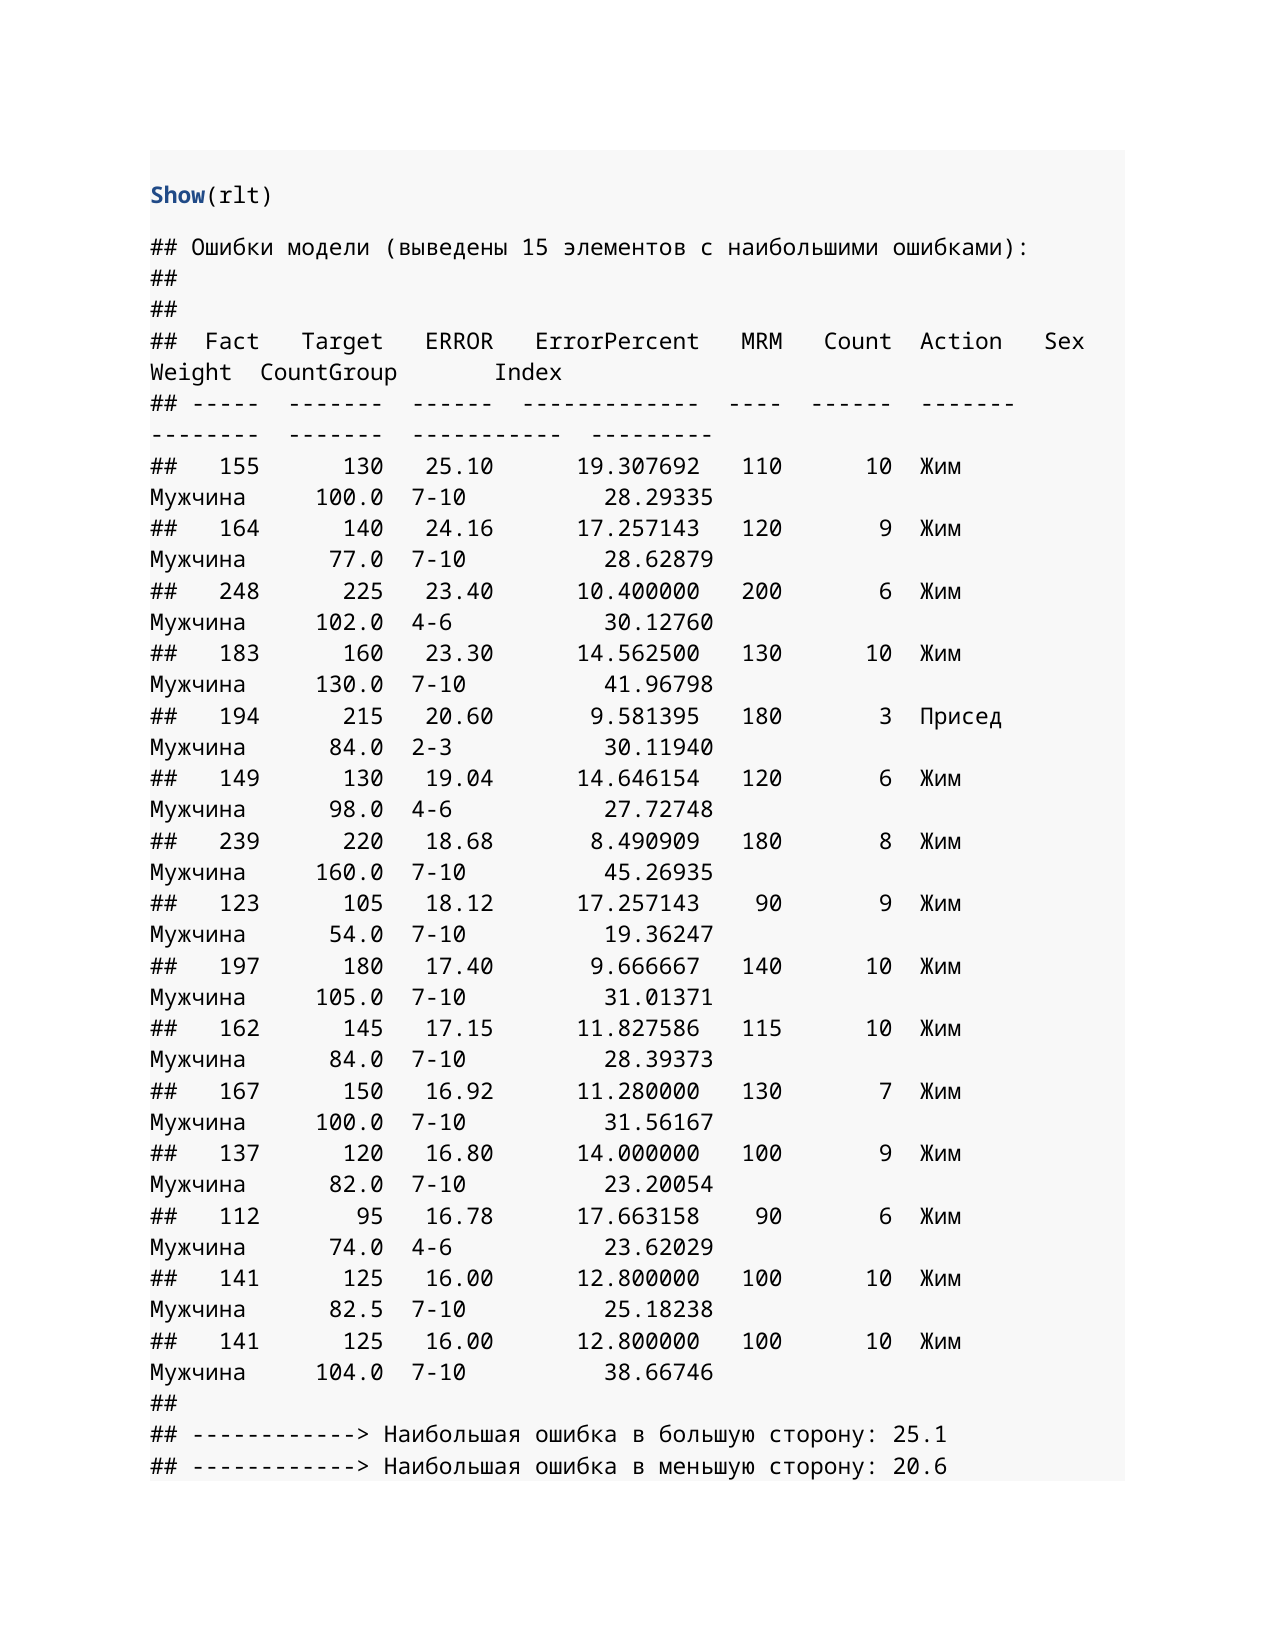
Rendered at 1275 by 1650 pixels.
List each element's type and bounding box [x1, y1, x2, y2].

text [150, 150, 1125, 210]
text [150, 231, 1125, 1481]
